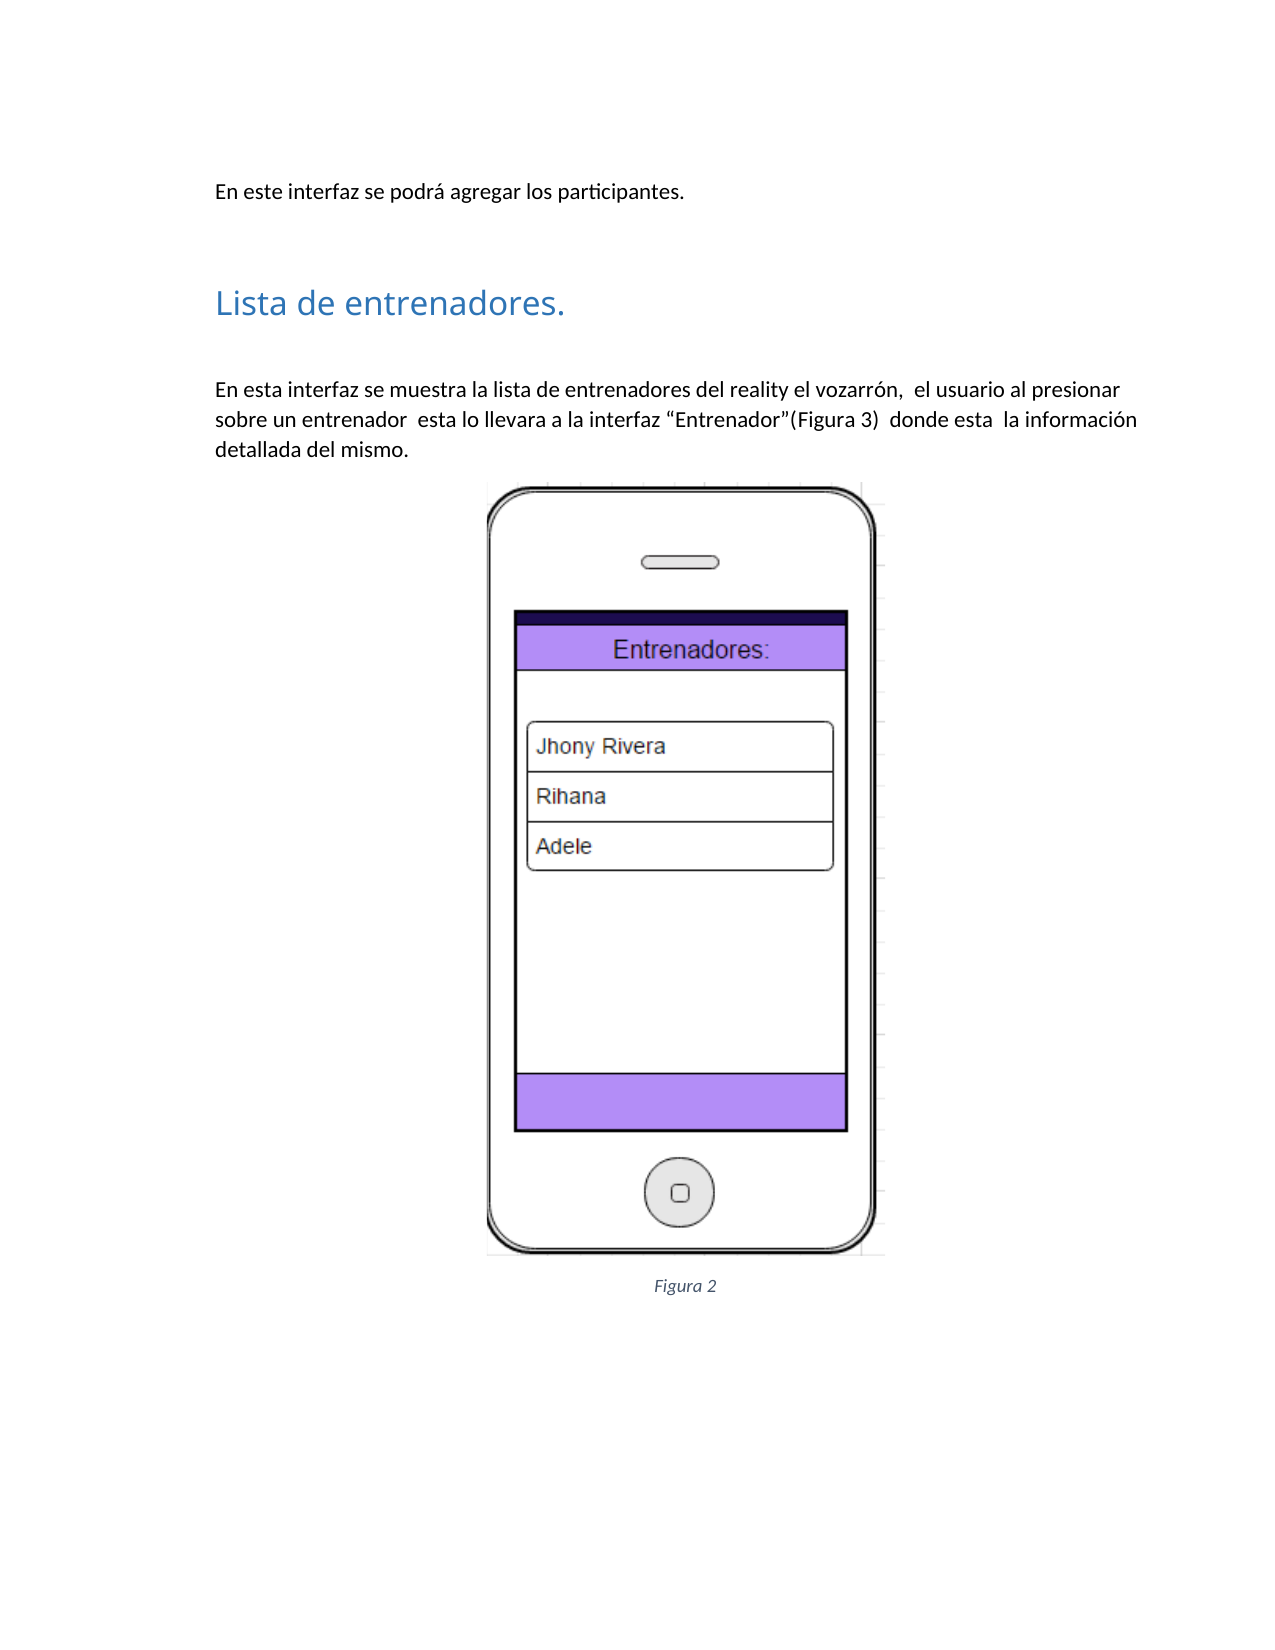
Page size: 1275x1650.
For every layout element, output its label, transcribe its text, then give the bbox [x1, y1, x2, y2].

picture [486, 482, 886, 1256]
text Figura 2 [215, 1275, 1157, 1298]
text En esta interfaz se muestra la lista de entrenadores del reality el vozarrón, el usuario al presionar sobre un entrenador esta lo llevara a la interfaz “Entrenador”(Figura 2) donde esta la información detallada del mismo. [215, 375, 1157, 463]
subtitle Lista de entrenadores. [215, 279, 1157, 325]
text En este interfaz se podrá agregar los participantes. [215, 177, 1157, 205]
